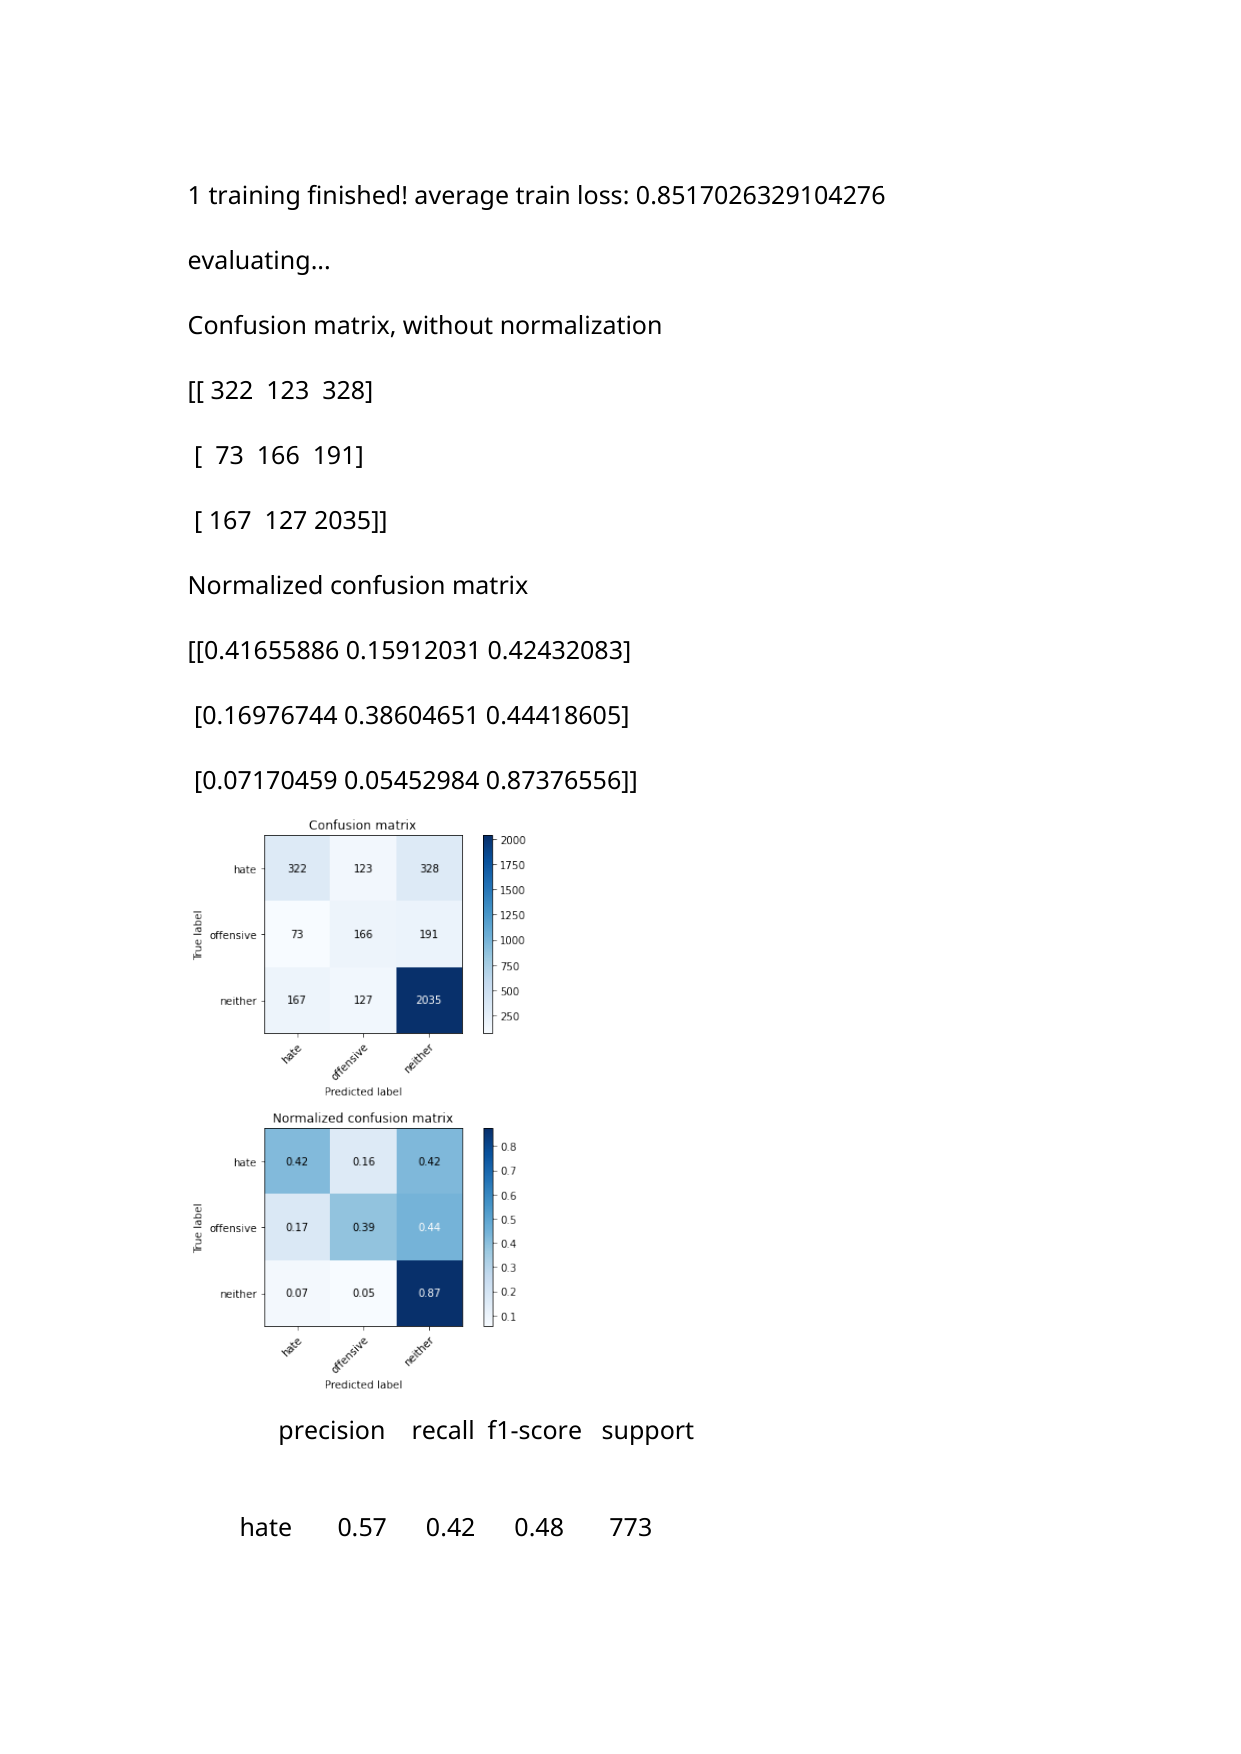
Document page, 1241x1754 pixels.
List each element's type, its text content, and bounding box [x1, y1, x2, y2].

text evaluating... [187, 227, 1053, 292]
text [[ 322 123 328] [187, 357, 1053, 422]
text [ 167 127 2035]] [187, 487, 1053, 552]
picture [187, 1105, 524, 1397]
text precision recall f1-score support [187, 1397, 1053, 1462]
text Confusion matrix, without normalization [187, 292, 1053, 357]
text 1 training finished! average train loss: 0.8517026329104276 [187, 162, 1053, 227]
text [ 73 166 191] [187, 422, 1053, 487]
text hate 0.57 0.42 0.48 773 [187, 1494, 1053, 1559]
text Normalized confusion matrix [187, 552, 1053, 617]
text [0.07170459 0.05452984 0.87376556]] [187, 747, 1053, 812]
picture [187, 812, 533, 1104]
text [0.16976744 0.38604651 0.44418605] [187, 682, 1053, 747]
text [[0.41655886 0.15912031 0.42432083] [187, 617, 1053, 682]
